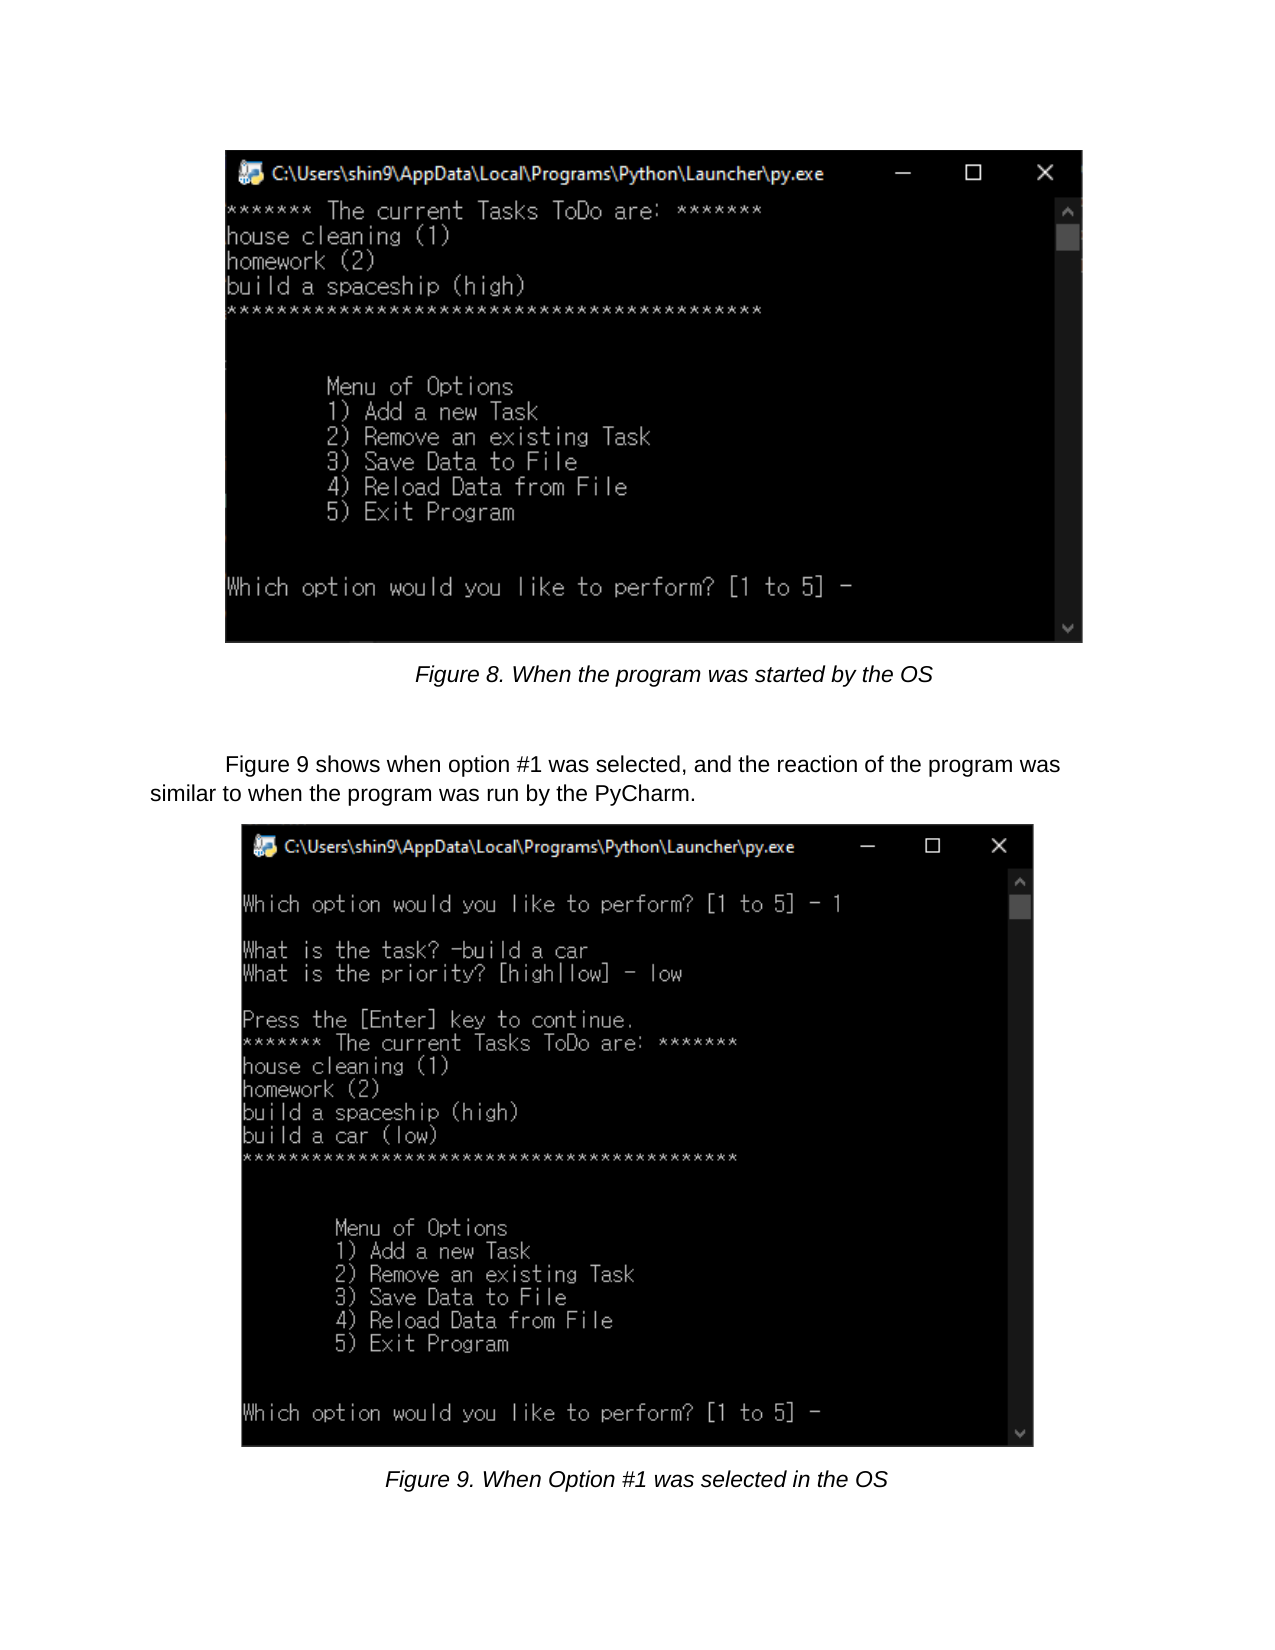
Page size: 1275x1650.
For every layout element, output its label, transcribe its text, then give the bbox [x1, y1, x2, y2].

text Figure 9 shows when option #1 was selected, and the reaction of the program was similar to when the program was run by the PyCharm. [150, 751, 1125, 806]
text Figure 9. When Option #1 was selected in the OS [150, 1466, 1125, 1492]
picture [241, 824, 1034, 1447]
picture [225, 150, 1083, 643]
text Figure 8. When the program was started by the OS [150, 661, 1125, 687]
